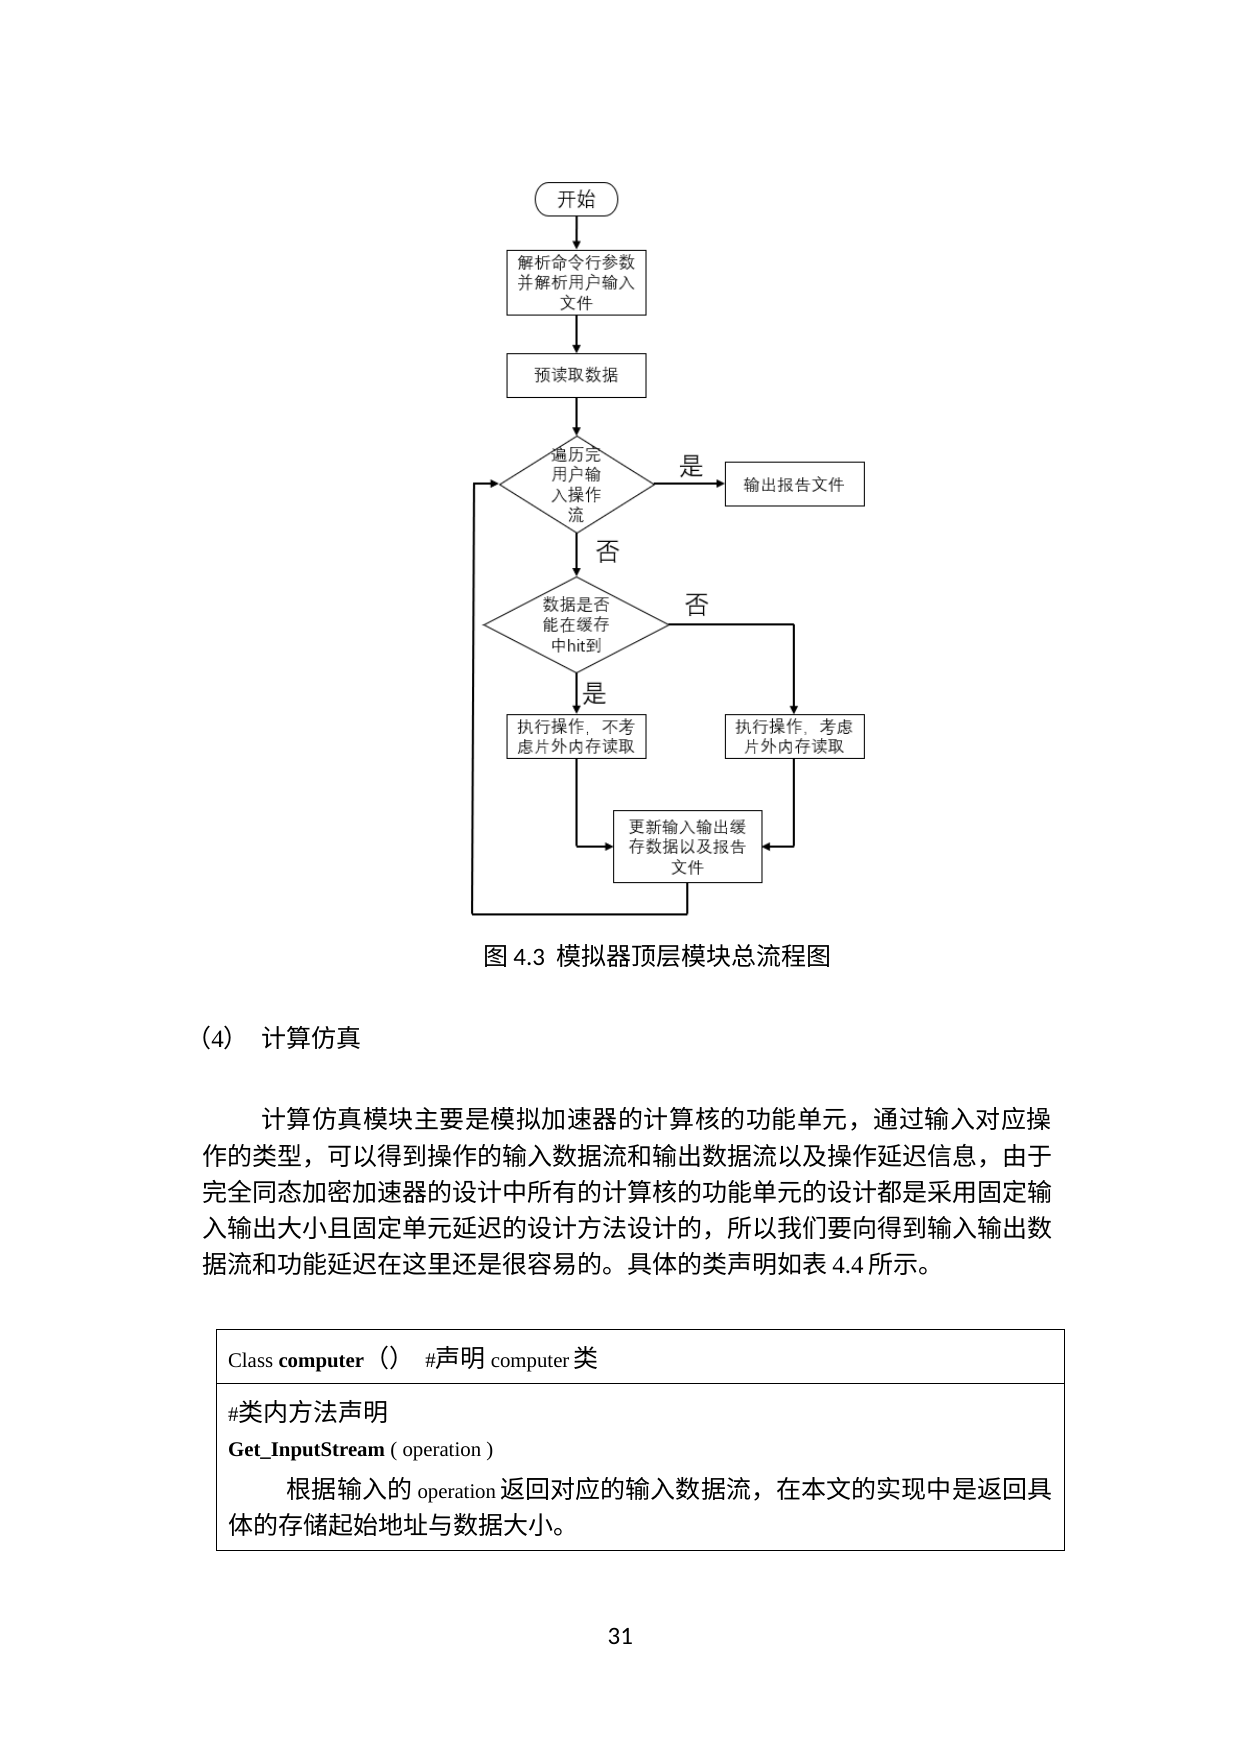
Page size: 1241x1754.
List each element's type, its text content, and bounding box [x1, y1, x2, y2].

picture [424, 180, 890, 928]
list 图4.3 模拟器顶层模块总流程图 [261, 936, 1053, 972]
list 计算仿真 [186, 1018, 1053, 1054]
table_header Class computer（） #声明computer类 [217, 1330, 1064, 1383]
list 计算仿真模块主要是模拟加速器的计算核的功能单元，通过输入对应操作的类型，可以得到操作的输入数据流和输出数据流以及操作延迟信息，由于完全同态加密加速器的设计中所有的计算核的功能单元的设计都是采用固定输入输出大小且固定单元延迟的设计方法设计的，所以我们要向得到输入输出数据流和功能延迟在这里还是很容易的。具体的类声明如表4.4所示。 [202, 1100, 1053, 1281]
